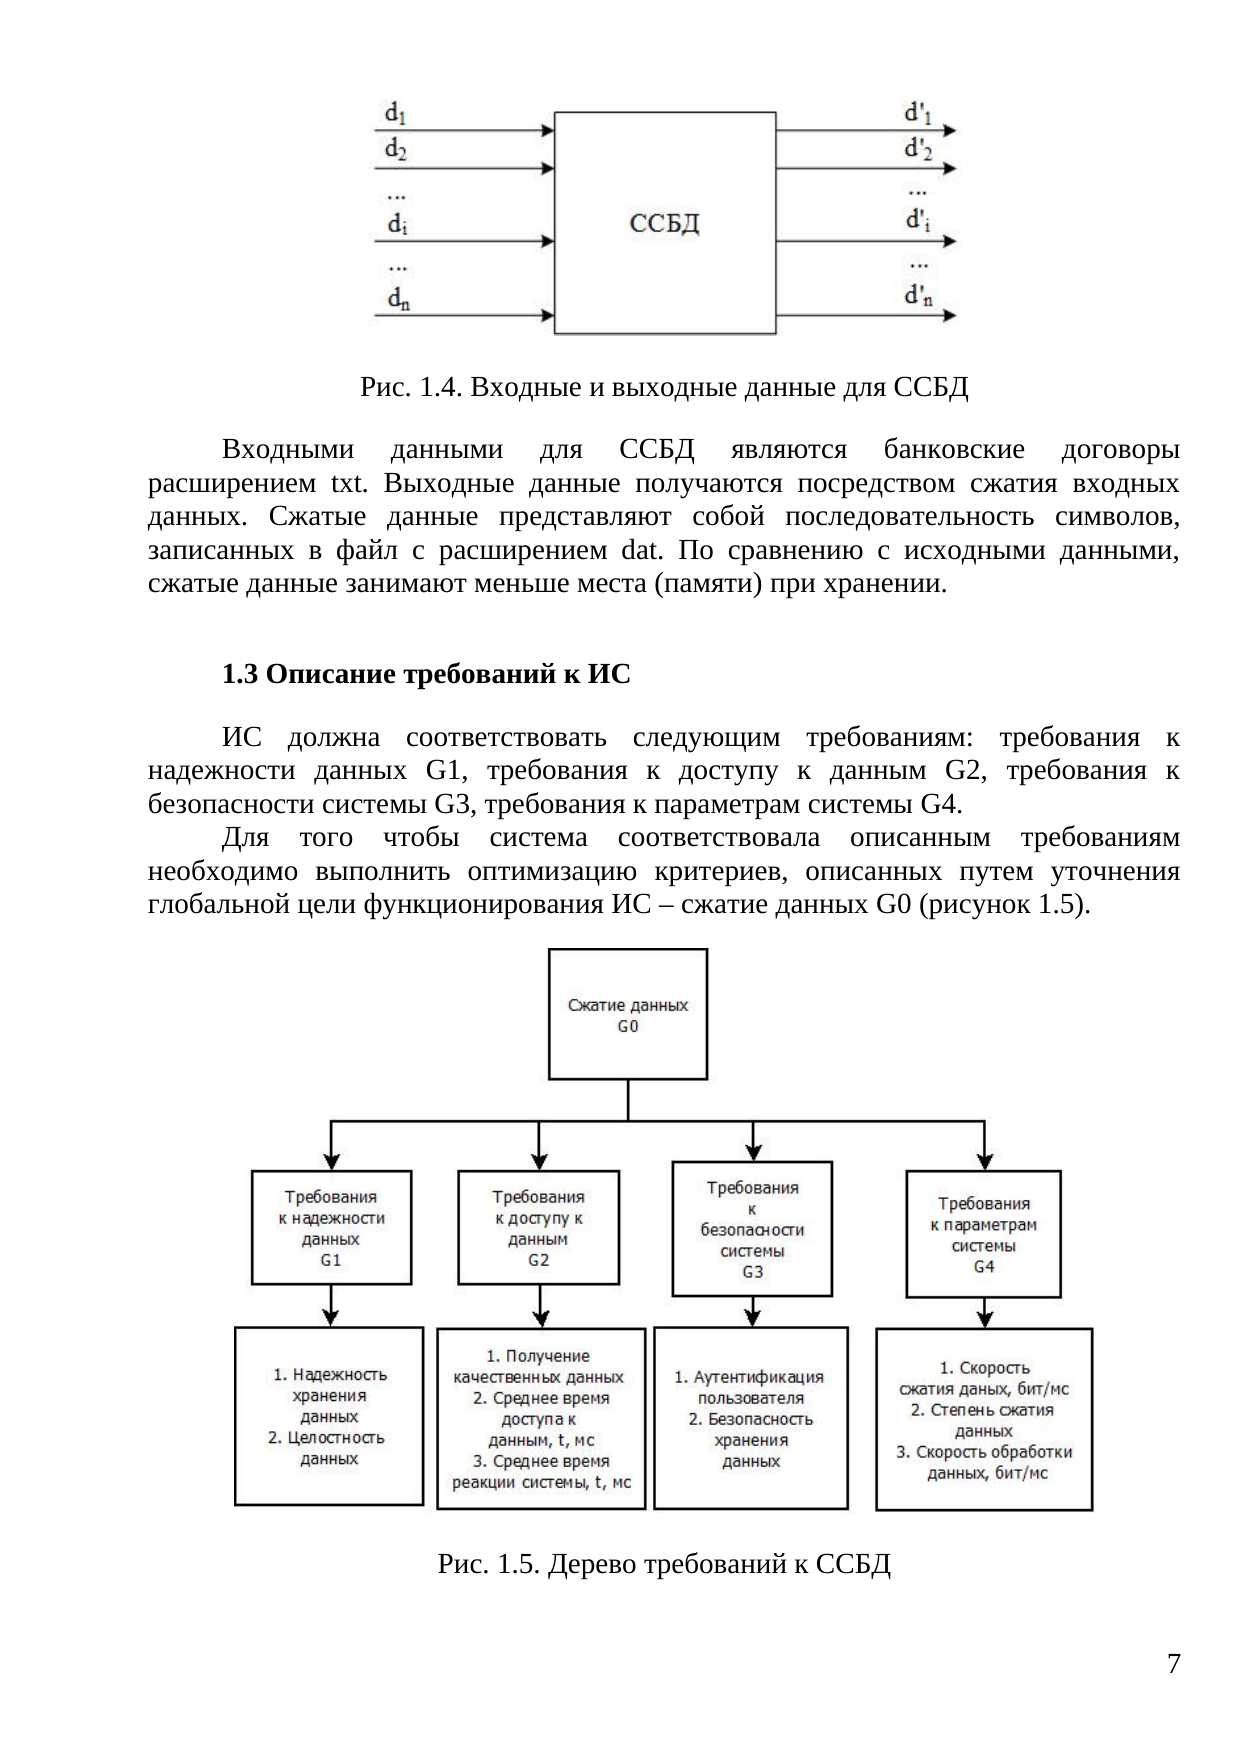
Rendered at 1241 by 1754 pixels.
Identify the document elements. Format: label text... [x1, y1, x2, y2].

text Рис. 1.4. Входные и выходные данные для ССБД [148, 369, 1181, 403]
text Рис. 1.5. Дерево требований к ССБД [148, 1546, 1181, 1580]
text Для того чтобы система соответствовала описанным требованиям необходимо выполнить оптимизацию критериев, описанных путем уточнения глобальной цели функционирования ИС – сжатие данных G0 (рисунок 1.5). [148, 819, 1181, 920]
picture [234, 948, 1095, 1513]
text ИС должна соответствовать следующим требованиям: требования к надежности данных G1, требования к доступу к данным G2, требования к безопасности системы G3, требования к параметрам системы G4. [148, 719, 1181, 819]
subtitle 1.3 Описание требований к ИС [148, 657, 1181, 690]
text Входными данными для ССБД являются банковские договоры расширением txt. Выходные данные получаются посредством сжатия входных данных. Сжатые данные представляют собой последовательность символов, записанных в файл с расширением dat. По сравнению с исходными данными, сжатые данные занимают меньше места (памяти) при хранении. [148, 431, 1181, 599]
picture [367, 88, 961, 336]
